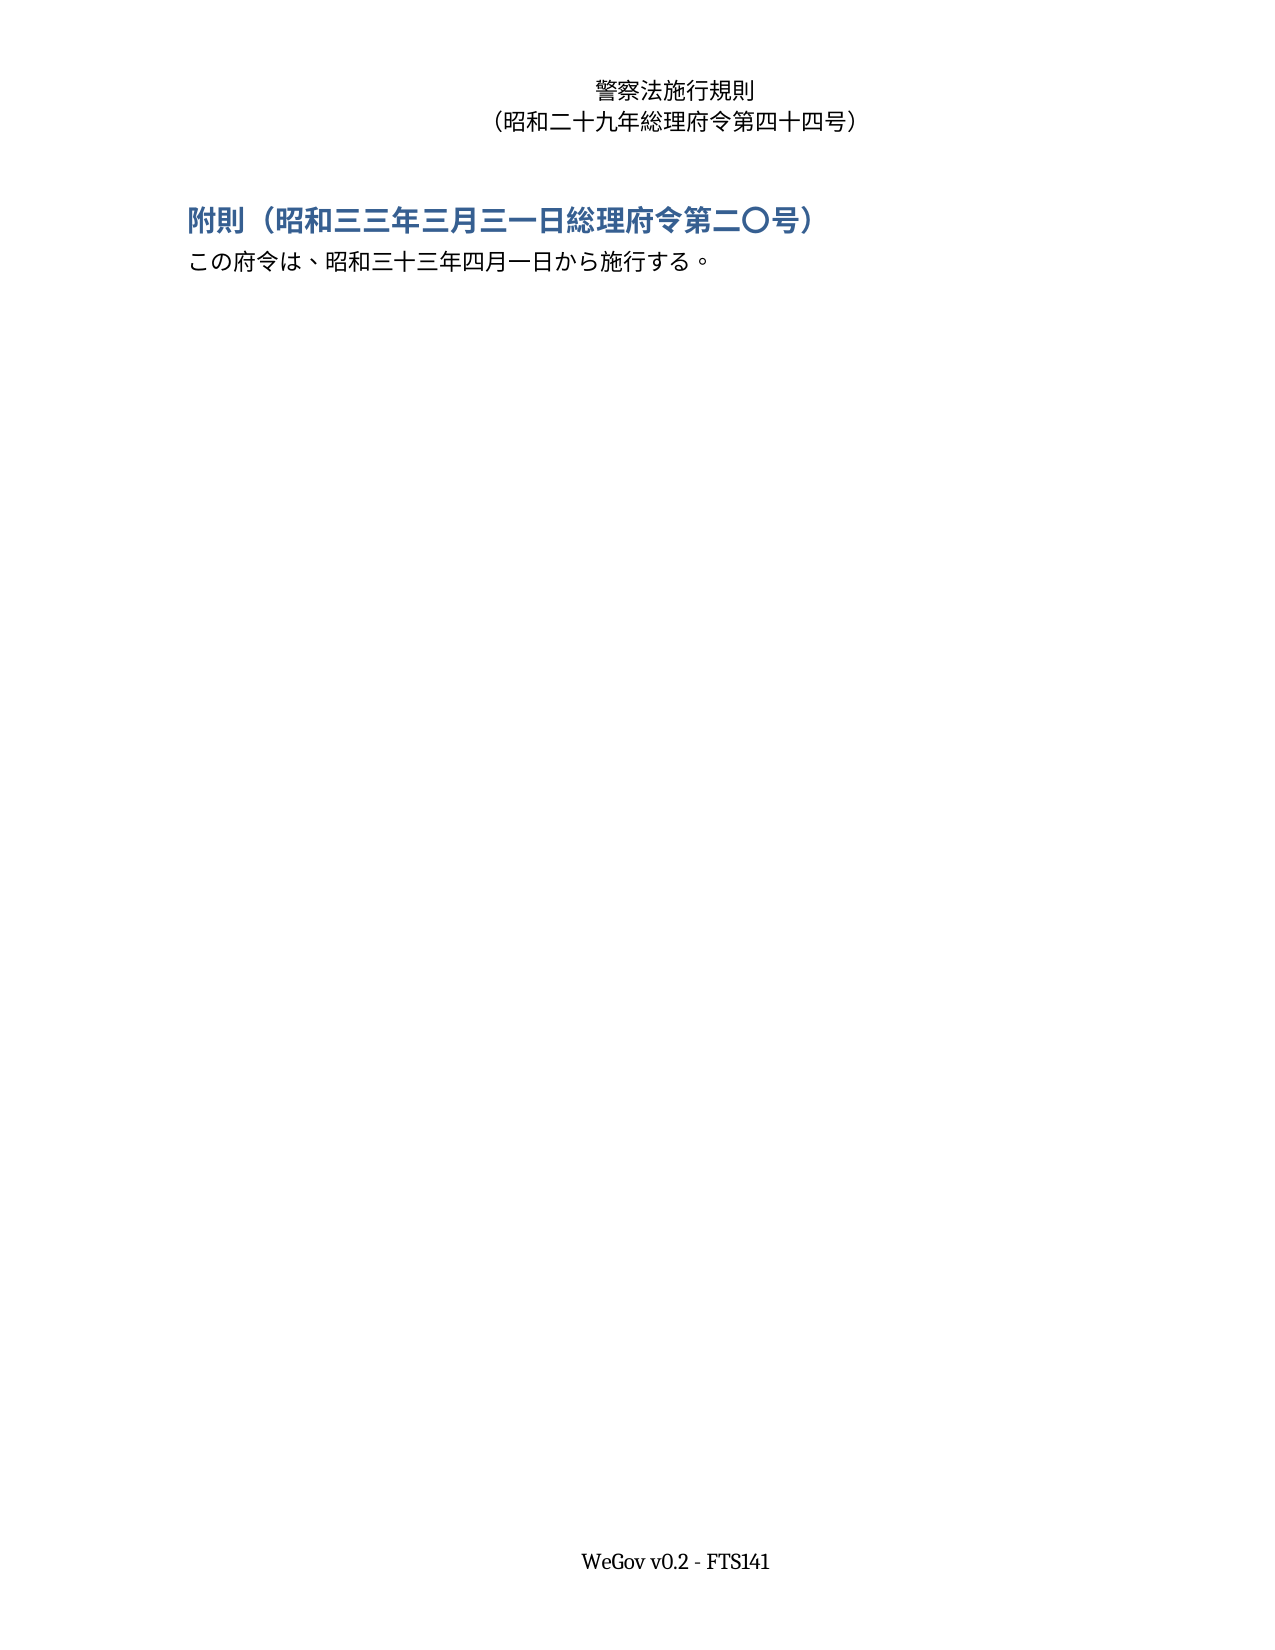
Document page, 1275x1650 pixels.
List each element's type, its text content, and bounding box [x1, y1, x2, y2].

subtitle 附則（昭和三三年三月三一日総理府令第二〇号） [187, 200, 1087, 240]
text この府令は、昭和三十三年四月一日から施行する。 [187, 246, 1087, 277]
